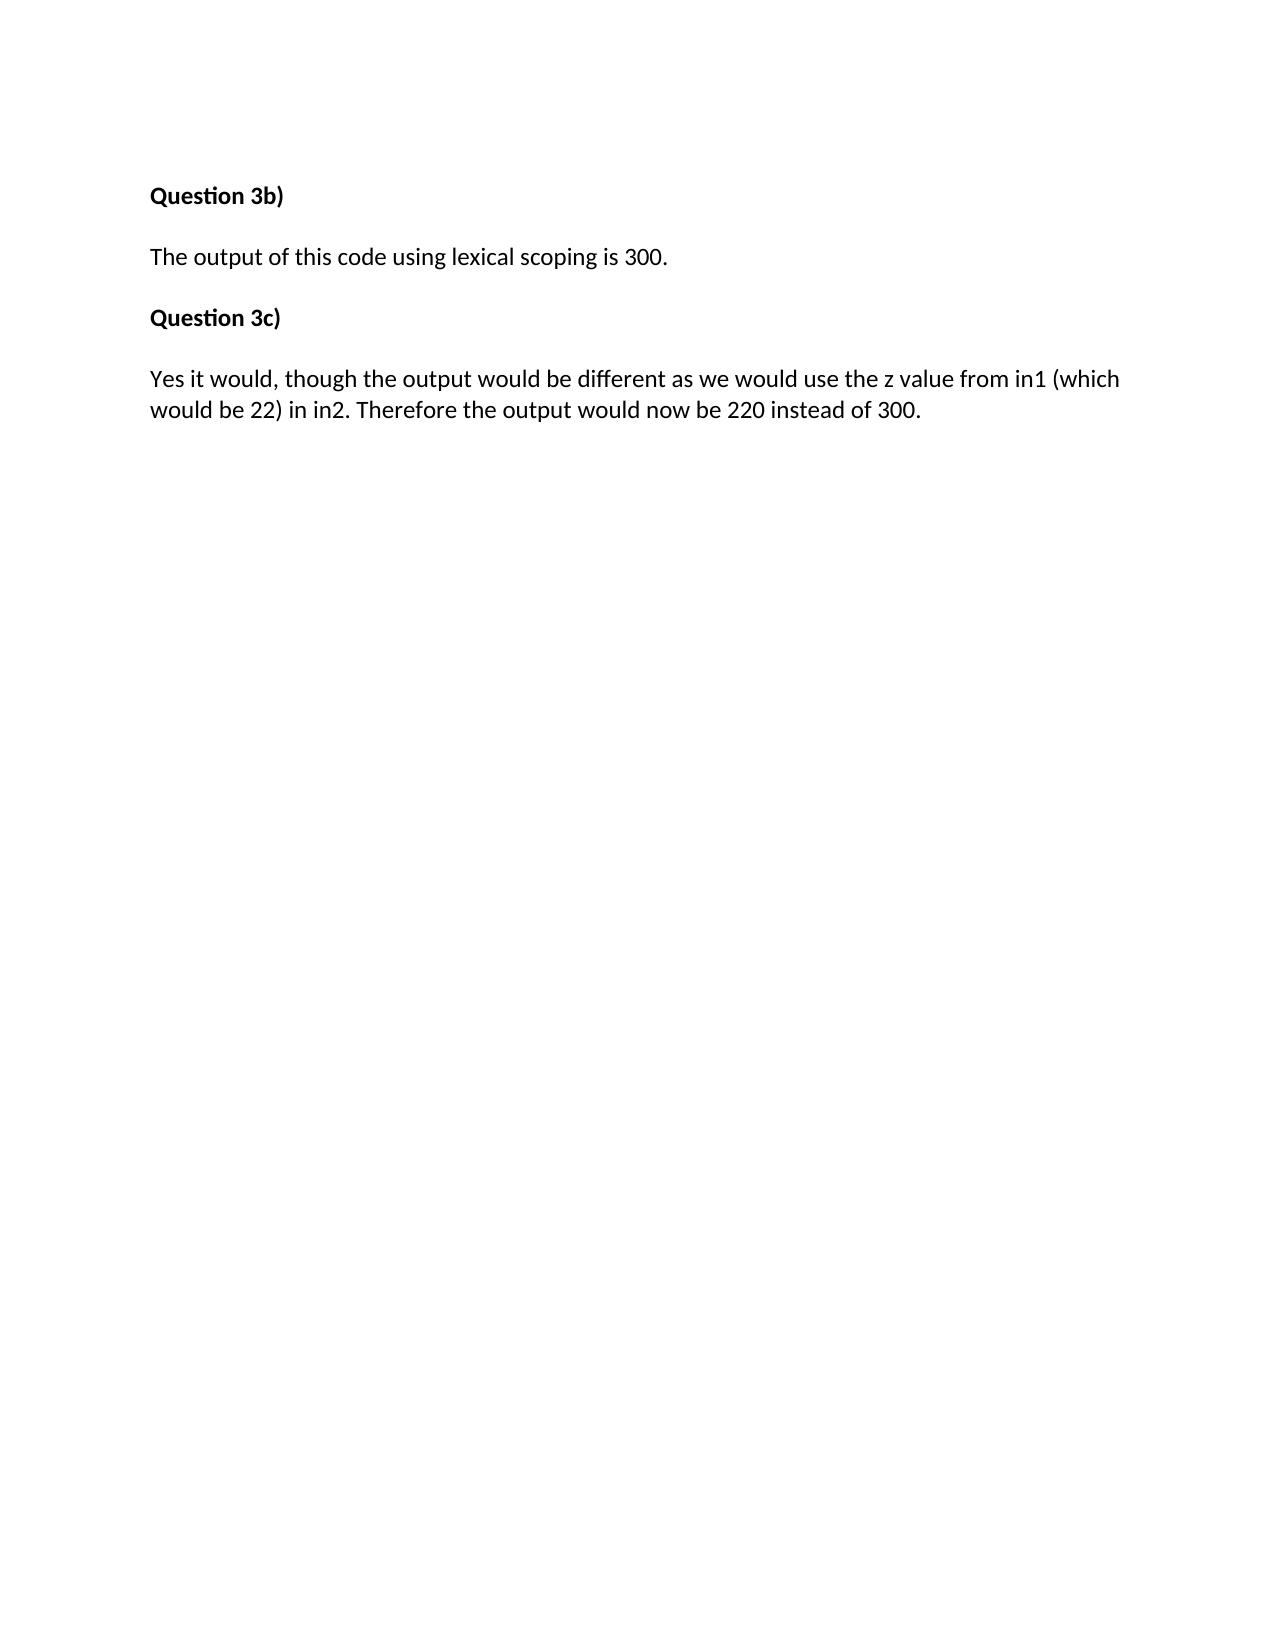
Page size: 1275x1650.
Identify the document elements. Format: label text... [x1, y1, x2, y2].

text Question 3c) [150, 303, 1125, 333]
text Question 3b) [150, 181, 1125, 211]
text The output of this code using lexical scoping is 300. [150, 242, 1125, 272]
text Yes it would, though the output would be different as we would use the z value from in1 (which would be 22) in in2. Therefore the output would now be 220 instead of 300. [150, 364, 1125, 425]
